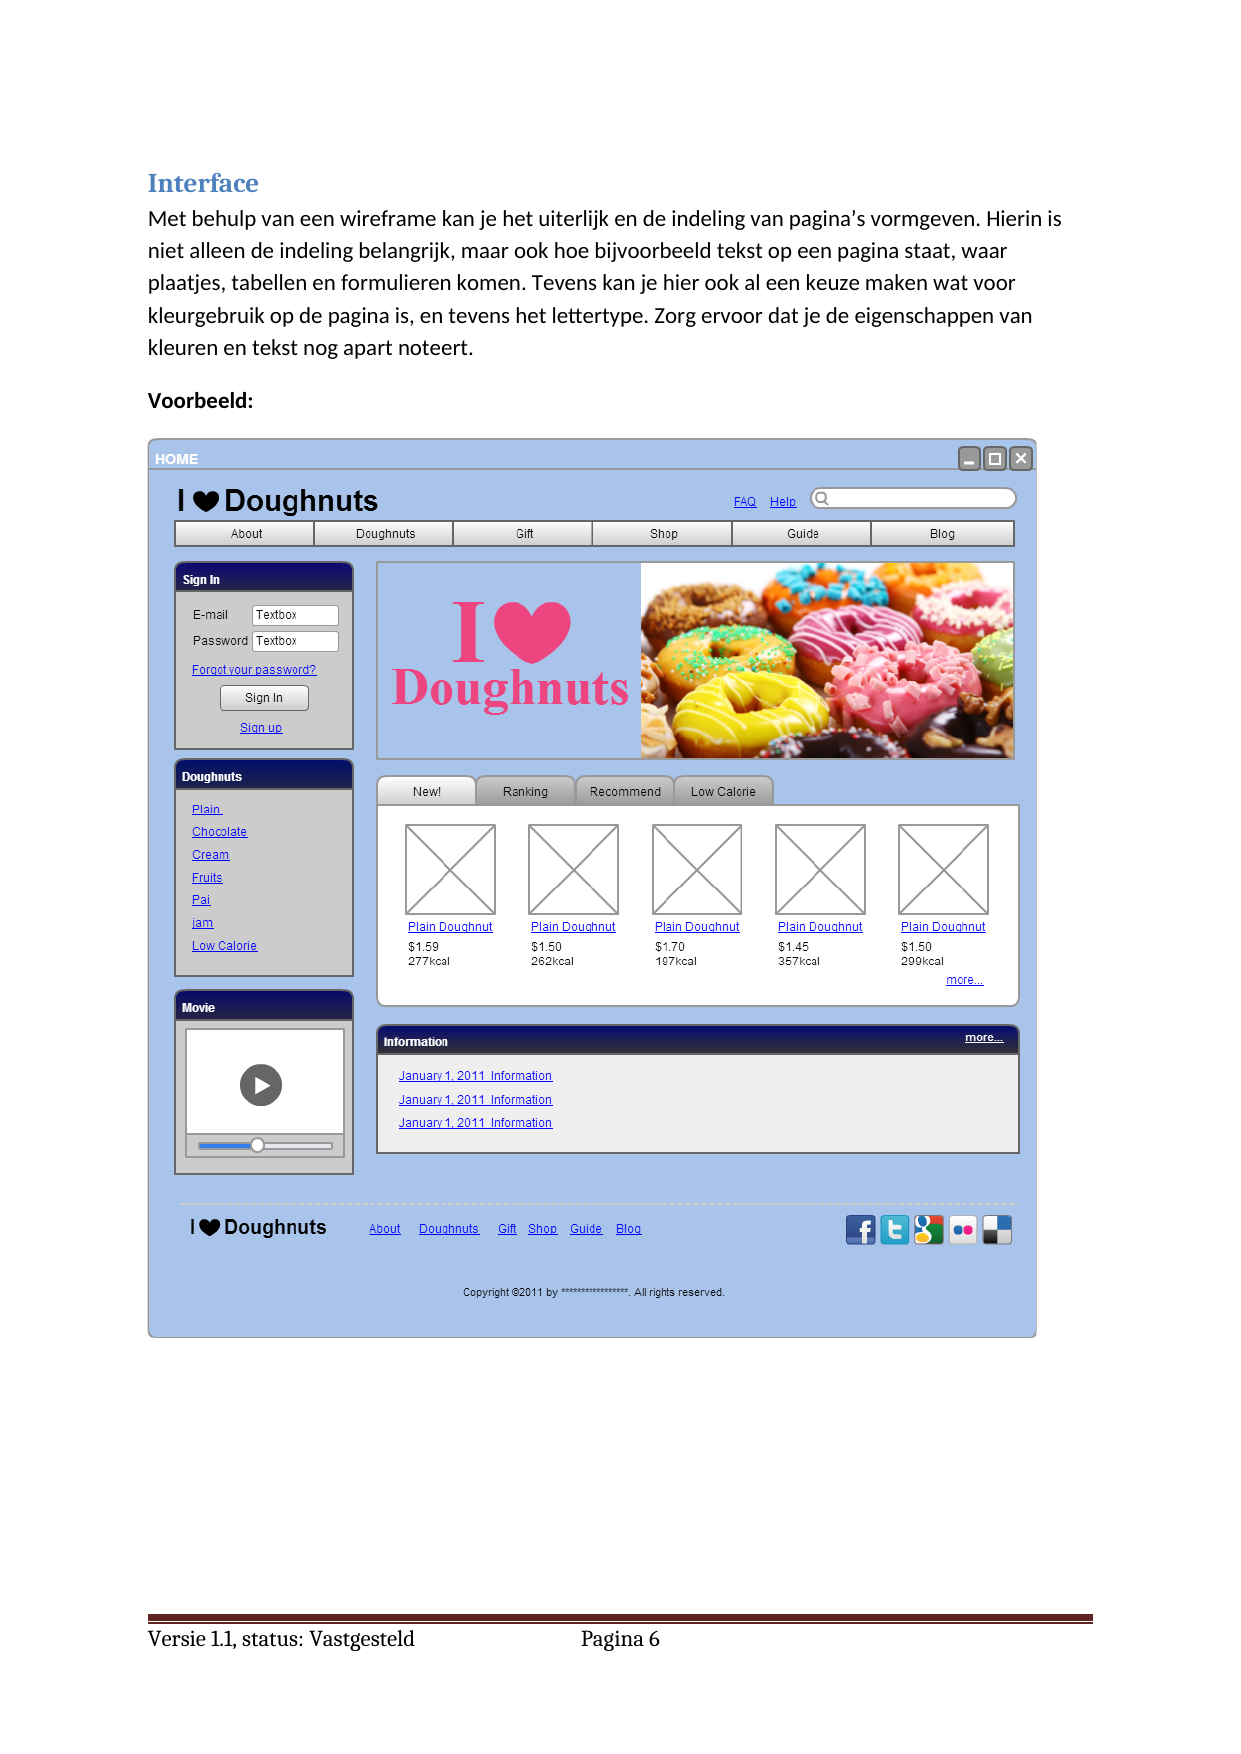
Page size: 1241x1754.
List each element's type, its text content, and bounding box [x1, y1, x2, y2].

text Voorbeeld: [148, 386, 1093, 414]
subtitle Interface [148, 168, 1093, 199]
text Met behulp van een wireframe kan je het uiterlijk en de indeling van pagina’s vormgeven. Hierin is niet alleen de indeling belangrijk, maar ook hoe bijvoorbeeld tekst op een pagina staat, waar plaatjes, tabellen en formulieren komen. Tevens kan je hier ook al een keuze maken wat voor kleurgebruik op de pagina is, en tevens het lettertype. Zorg ervoor dat je de eigenschappen van kleuren en tekst nog apart noteert. [148, 204, 1093, 361]
picture [147, 438, 1037, 1338]
